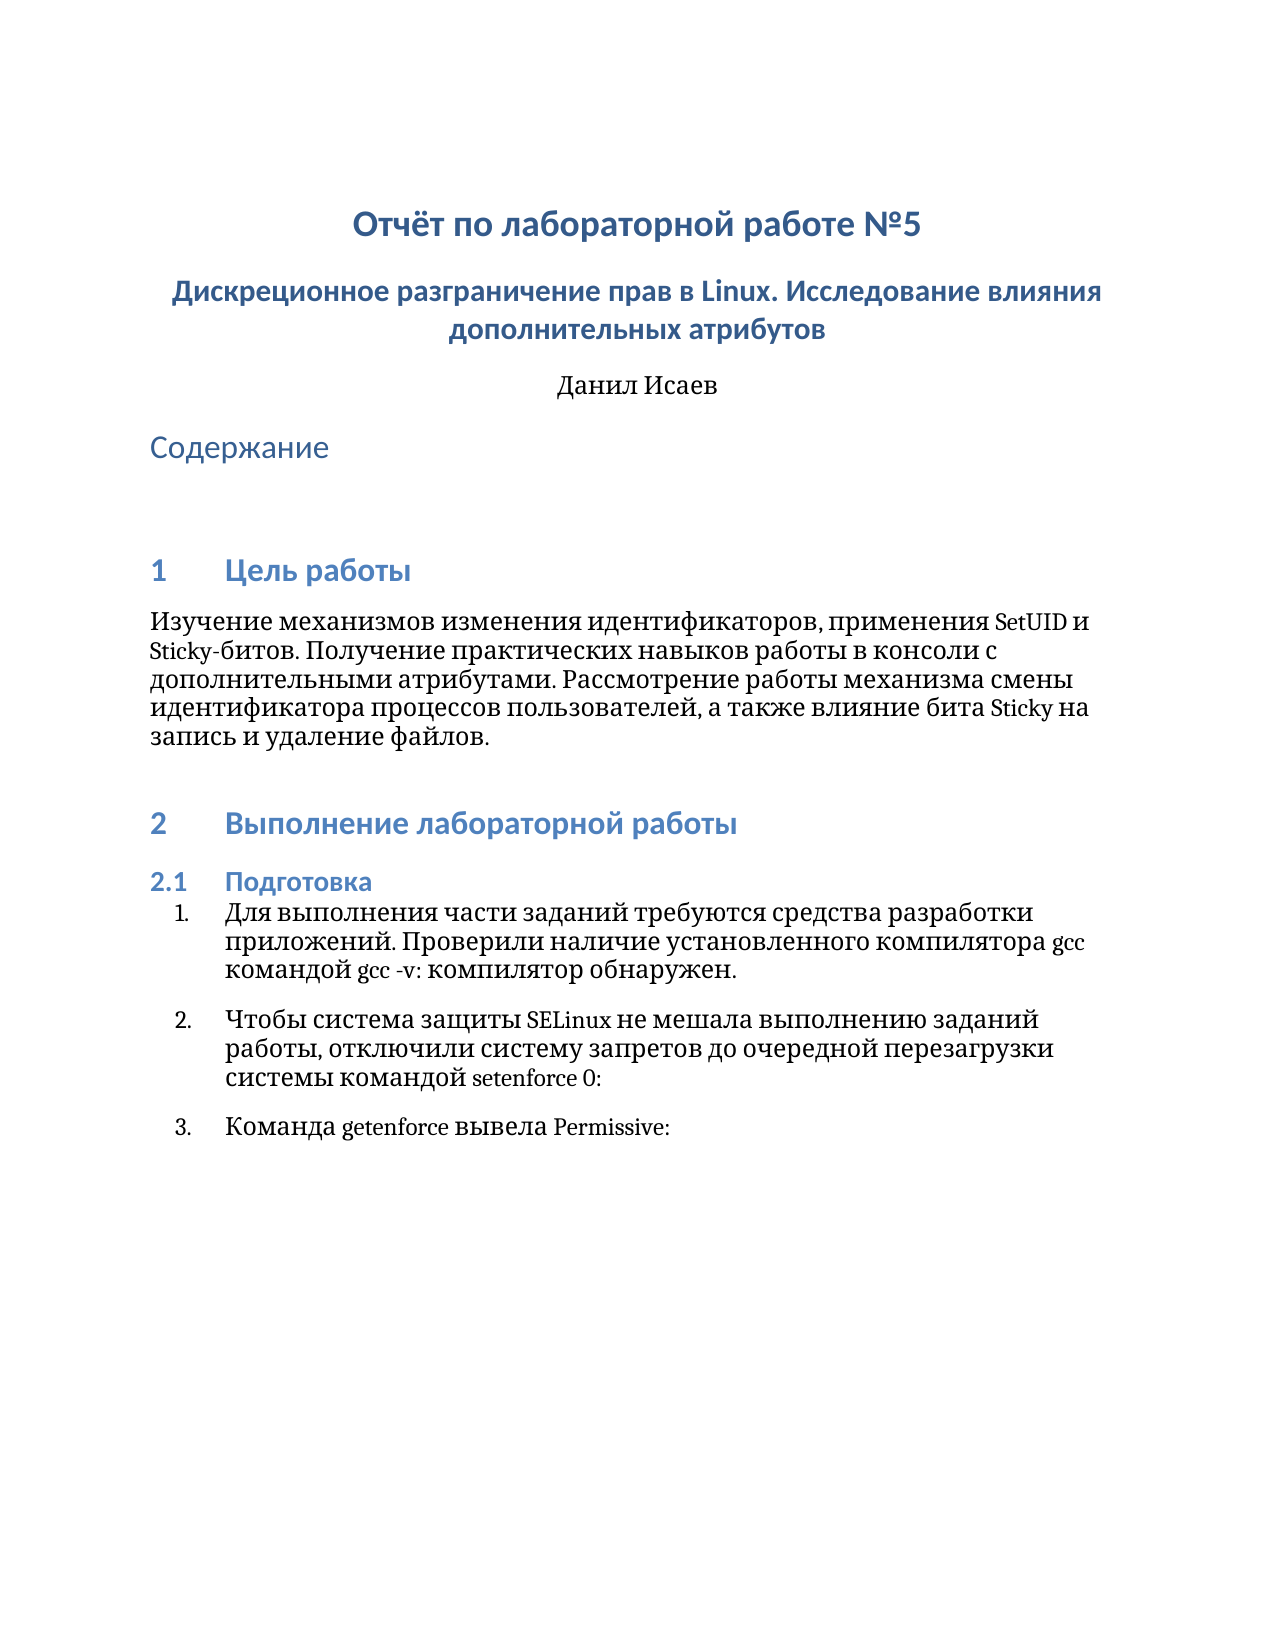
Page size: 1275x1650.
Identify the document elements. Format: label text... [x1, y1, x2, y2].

list Для выполнения части заданий требуются средства разработки приложений. Проверили наличие установленного компилятора gcc командой gcc -v: компилятор обнаружен. [175, 899, 1125, 985]
subtitle 2 Выполнение лабораторной работы [150, 802, 1125, 842]
list Команда getenforce вывела Permissive: [175, 1113, 1125, 1142]
list Чтобы система защиты SELinux не мешала выполнению заданий работы, отключили систему запретов до очередной перезагрузки системы командой setenforce 0: [175, 1006, 1125, 1092]
text Изучение механизмов изменения идентификаторов, применения SetUID и Sticky-битов. Получение практических навыков работы в консоли с дополнительными атрибутами. Рассмотрение работы механизма смены идентификатора процессов пользователей, а также влияние бита Sticky на запись и удаление файлов. [150, 608, 1125, 752]
title Отчёт по лабораторной работе №5 [150, 200, 1125, 246]
subtitle 1 Цель работы [150, 548, 1125, 589]
subtitle Дискреционное разграничение прав в Linux. Исследование влияния дополнительных атрибутов [150, 271, 1125, 347]
subtitle 2.1 Подготовка [150, 863, 1125, 899]
text Данил Исаев [150, 372, 1125, 401]
